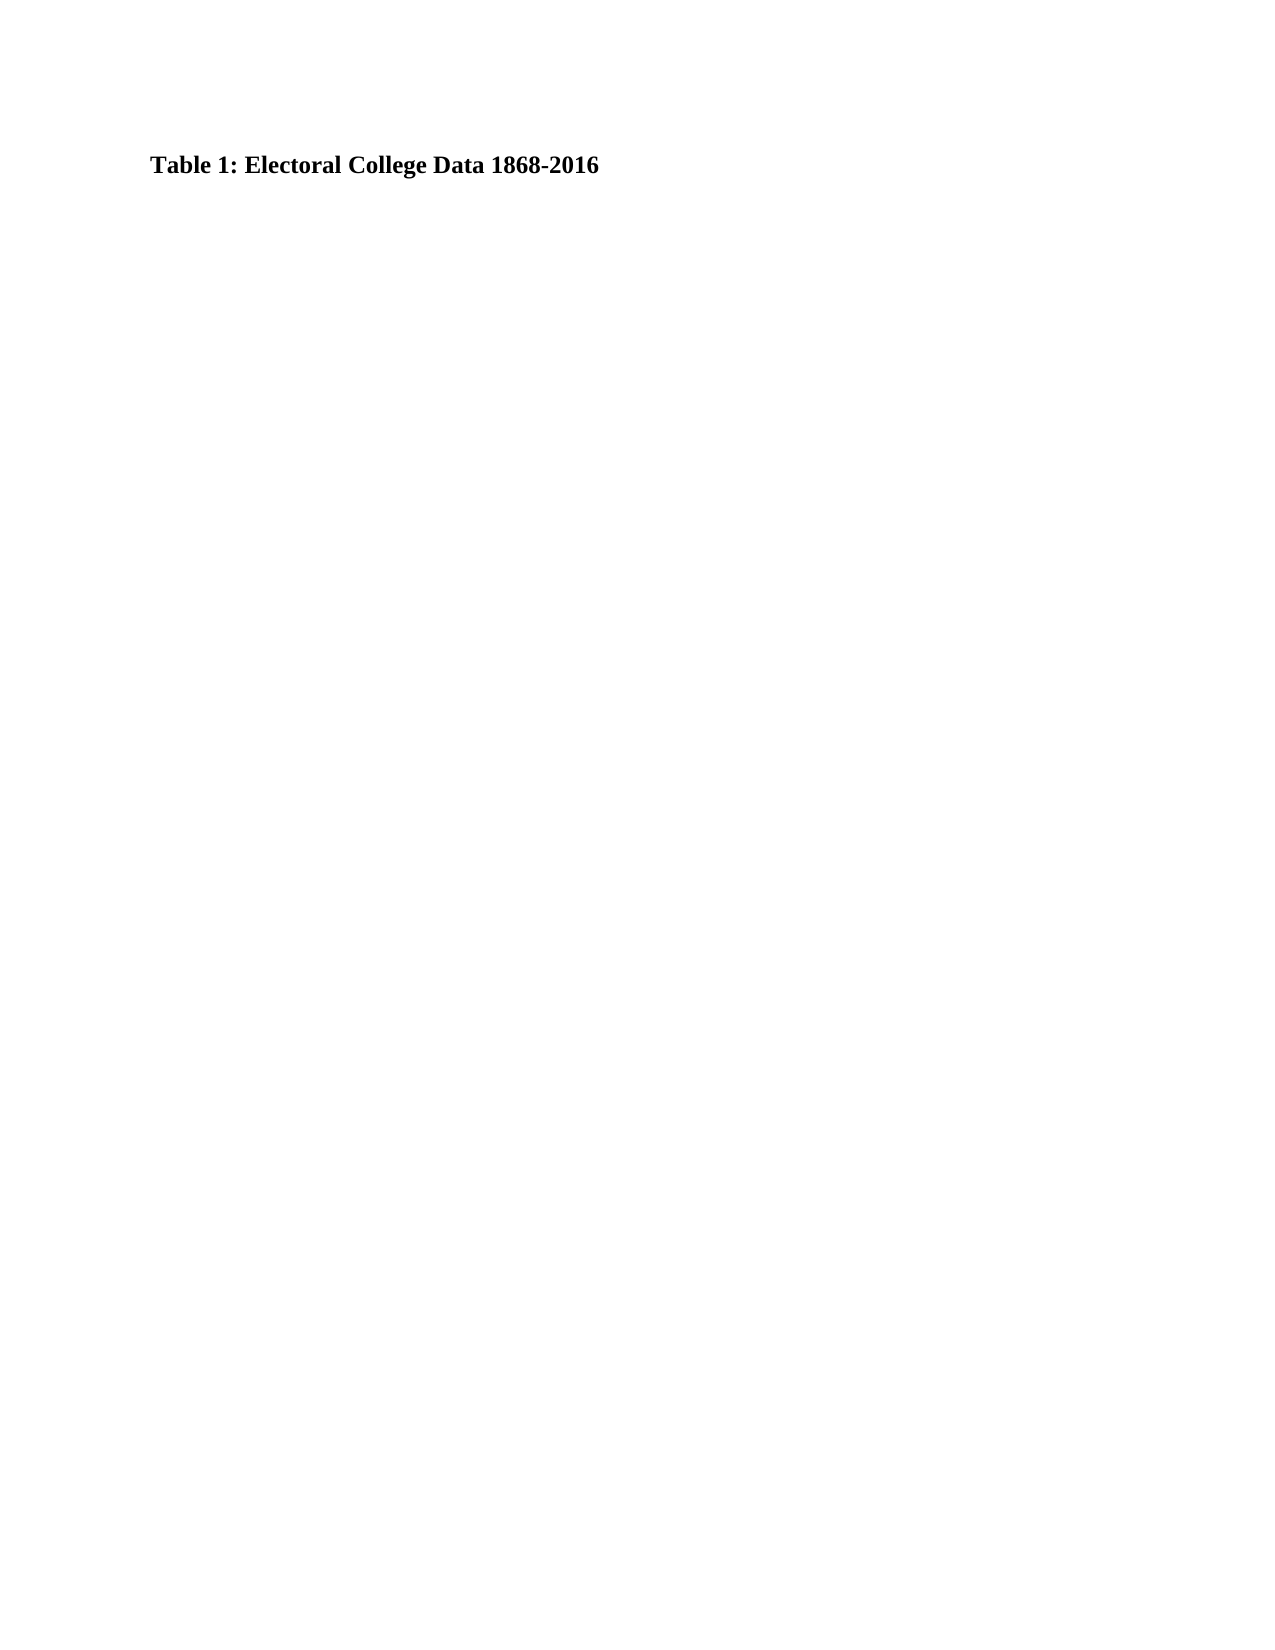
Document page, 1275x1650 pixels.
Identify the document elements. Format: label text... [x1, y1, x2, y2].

text Table 1: Electoral College Data 1868-2016 [150, 150, 1125, 179]
